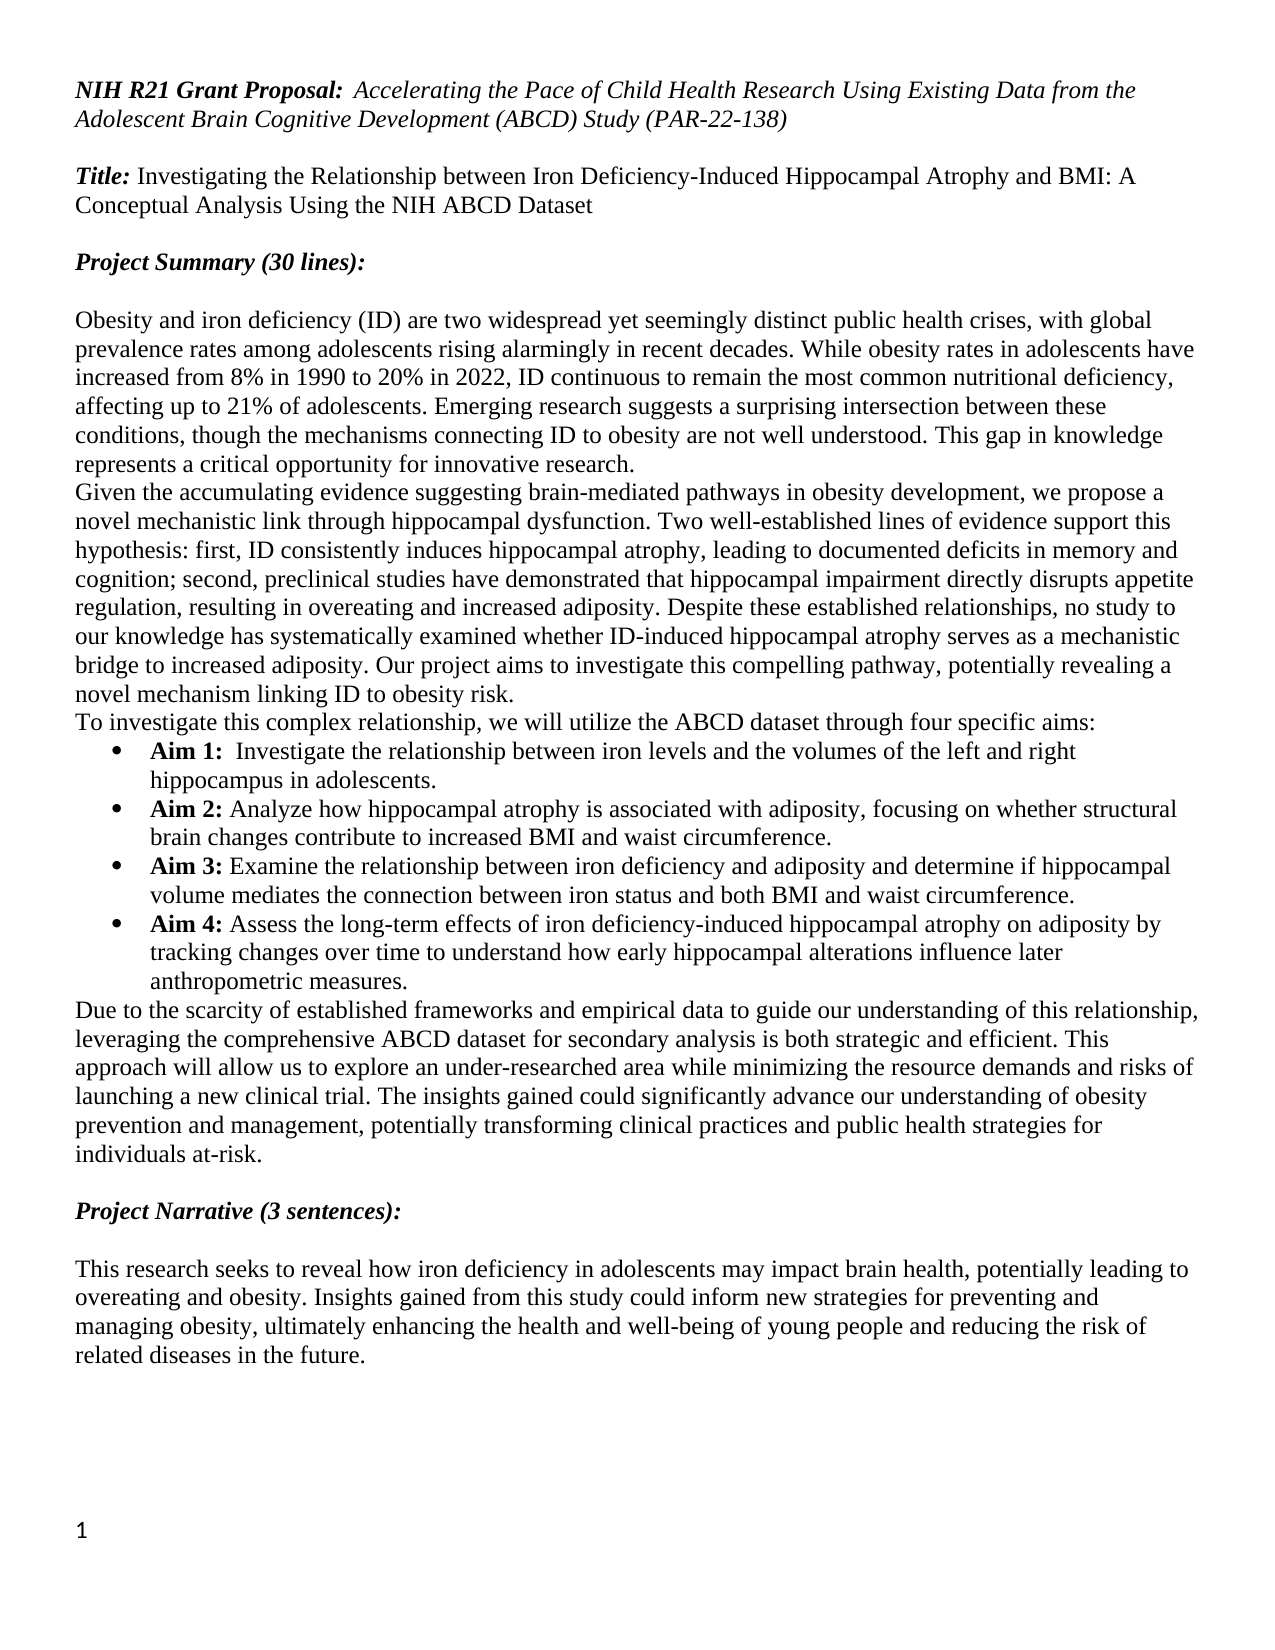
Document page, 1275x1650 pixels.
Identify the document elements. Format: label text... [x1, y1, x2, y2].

list Aim 3: Examine the relationship between iron deficiency and adiposity and determine if hippocampal volume mediates the connection between iron status and both BMI and waist circumference. [112, 851, 1200, 909]
text Due to the scarcity of established frameworks and empirical data to guide our understanding of this relationship, leveraging the comprehensive ABCD dataset for secondary analysis is both strategic and efficient. This approach will allow us to explore an under-researched area while minimizing the resource demands and risks of launching a new clinical trial. The insights gained could significantly advance our understanding of obesity prevention and management, potentially transforming clinical practices and public health strategies for individuals at-risk. [75, 995, 1200, 1167]
text NIH R21 Grant Proposal: Accelerating the Pace of Child Health Research Using Existing Data from the Adolescent Brain Cognitive Development (ABCD) Study (PAR-22-138) [75, 75, 1200, 132]
list Aim 4: Assess the long-term effects of iron deficiency-induced hippocampal atrophy on adiposity by tracking changes over time to understand how early hippocampal alterations influence later anthropometric measures. [112, 909, 1200, 995]
text Project Summary (30 lines): [75, 247, 1200, 276]
text Obesity and iron deficiency (ID) are two widespread yet seemingly distinct public health crises, with global prevalence rates among adolescents rising alarmingly in recent decades. While obesity rates in adolescents have increased from 8% in 1990 to 20% in 2022, ID continuous to remain the most common nutritional deficiency, affecting up to 21% of adolescents. Emerging research suggests a surprising intersection between these conditions, though the mechanisms connecting ID to obesity are not well understood. This gap in knowledge represents a critical opportunity for innovative research. [75, 305, 1200, 477]
list Aim 2: Analyze how hippocampal atrophy is associated with adiposity, focusing on whether structural brain changes contribute to increased BMI and waist circumference. [112, 794, 1200, 851]
list Aim 1: Investigate the relationship between iron levels and the volumes of the left and right hippocampus in adolescents. [112, 736, 1200, 794]
text Given the accumulating evidence suggesting brain-mediated pathways in obesity development, we propose a novel mechanistic link through hippocampal dysfunction. Two well-established lines of evidence support this hypothesis: first, ID consistently induces hippocampal atrophy, leading to documented deficits in memory and cognition; second, preclinical studies have demonstrated that hippocampal impairment directly disrupts appetite regulation, resulting in overeating and increased adiposity. Despite these established relationships, no study to our knowledge has systematically examined whether ID-induced hippocampal atrophy serves as a mechanistic bridge to increased adiposity. Our project aims to investigate this compelling pathway, potentially revealing a novel mechanism linking ID to obesity risk. [75, 477, 1200, 707]
text To investigate this complex relationship, we will utilize the ABCD dataset through four specific aims: [75, 707, 1200, 736]
text Title: Investigating the Relationship between Iron Deficiency-Induced Hippocampal Atrophy and BMI: A Conceptual Analysis Using the NIH ABCD Dataset [75, 161, 1200, 219]
text This research seeks to reveal how iron deficiency in adolescents may impact brain health, potentially leading to overeating and obesity. Insights gained from this study could inform new strategies for preventing and managing obesity, ultimately enhancing the health and well-being of young people and reducing the risk of related diseases in the future. [75, 1254, 1200, 1369]
text Project Narrative (3 sentences): [75, 1196, 1200, 1225]
